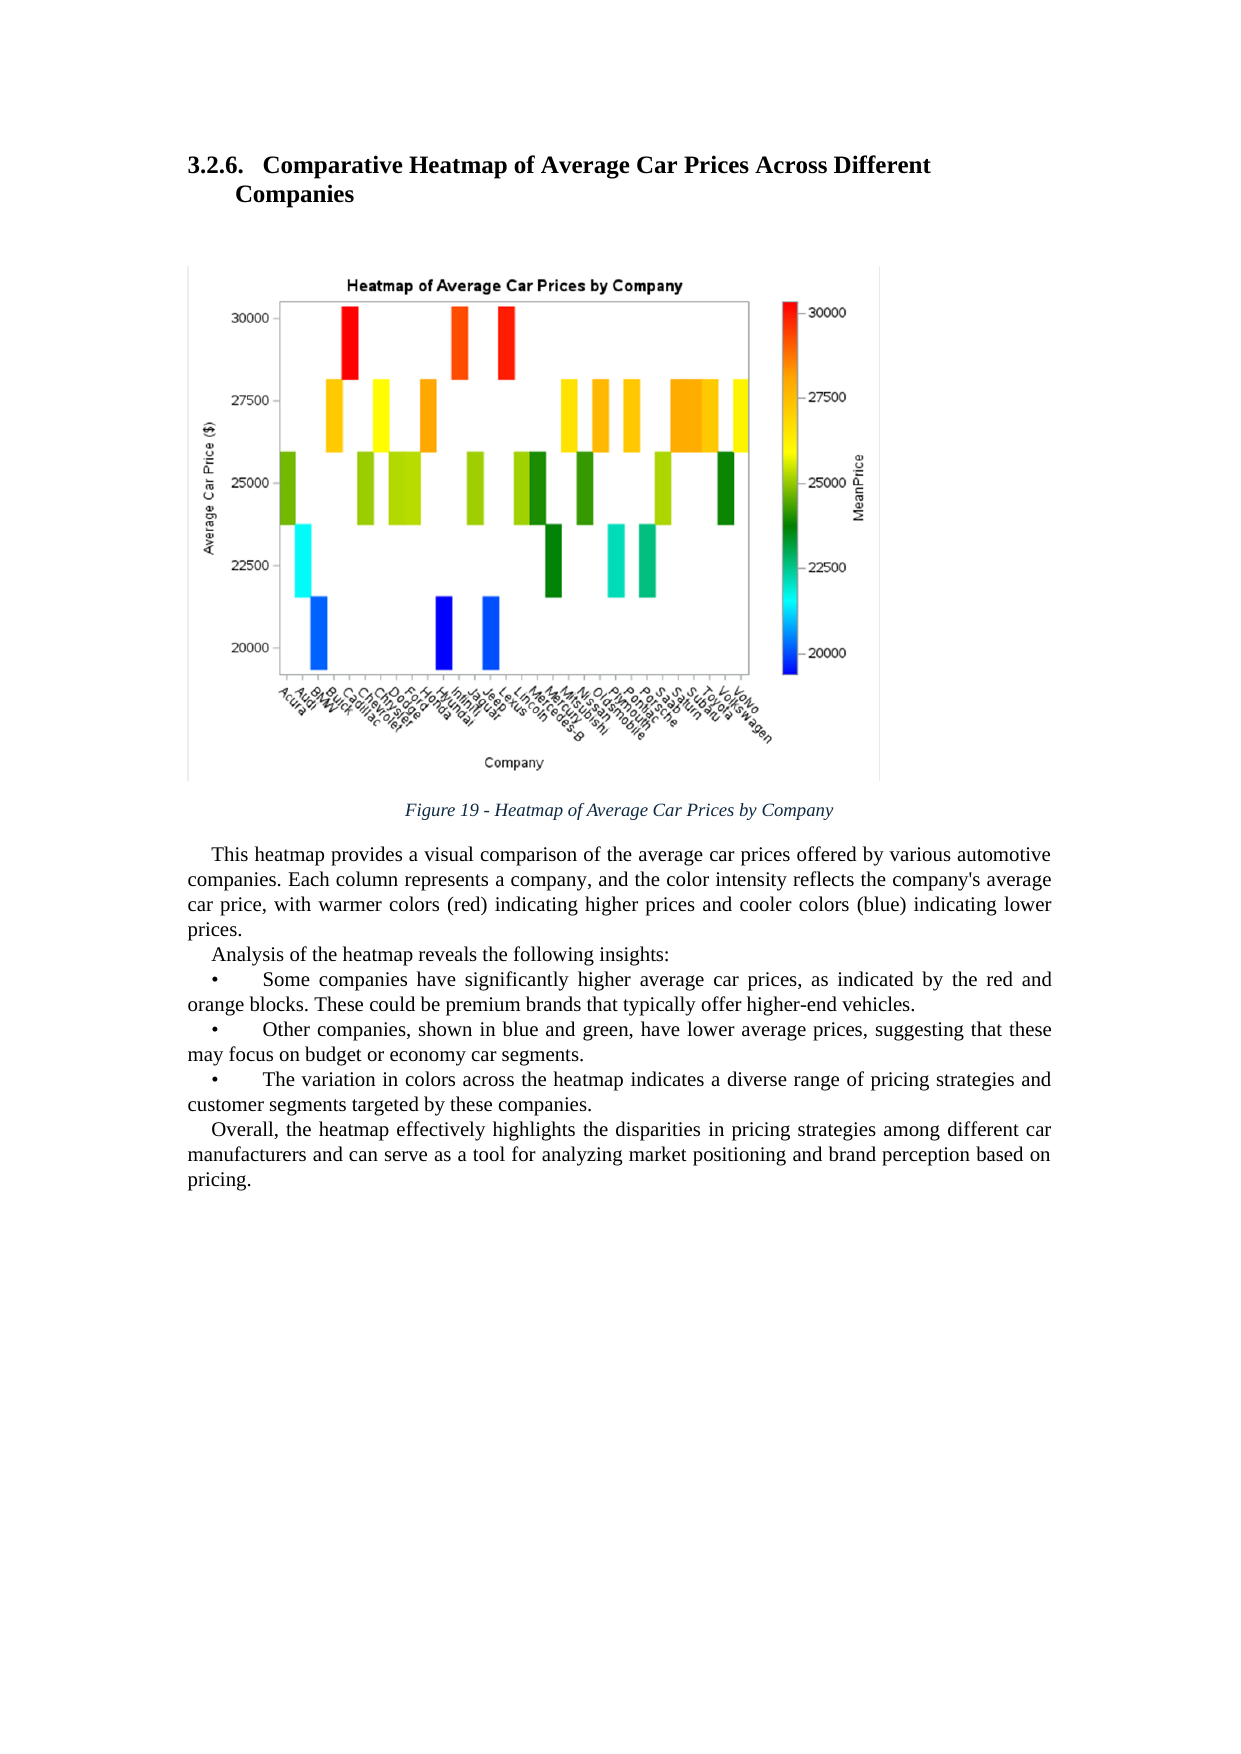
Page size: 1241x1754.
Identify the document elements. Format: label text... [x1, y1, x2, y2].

text • Some companies have significantly higher average car prices, as indicated by the red and orange blocks. These could be premium brands that typically offer higher-end vehicles. [187, 966, 1053, 1016]
text Figure 19 - Heatmap of Average Car Prices by Company [187, 799, 1053, 821]
text Overall, the heatmap effectively highlights the disparities in pricing strategies among different car manufacturers and can serve as a tool for analyzing market positioning and brand perception based on pricing. [187, 1116, 1053, 1191]
text Analysis of the heatmap reveals the following insights: [187, 941, 1053, 966]
text This heatmap provides a visual comparison of the average car prices offered by various automotive companies. Each column represents a company, and the color intensity reflects the company's average car price, with warmer colors (red) indicating higher prices and cooler colors (blue) indicating lower prices. [187, 841, 1053, 941]
text • The variation in colors across the heatmap indicates a diverse range of pricing strategies and customer segments targeted by these companies. [187, 1066, 1053, 1116]
subtitle Comparative Heatmap of Average Car Prices Across Different Companies [187, 150, 1053, 207]
text • Other companies, shown in blue and green, have lower average prices, suggesting that these may focus on budget or economy car segments. [187, 1016, 1053, 1066]
picture [187, 266, 880, 781]
